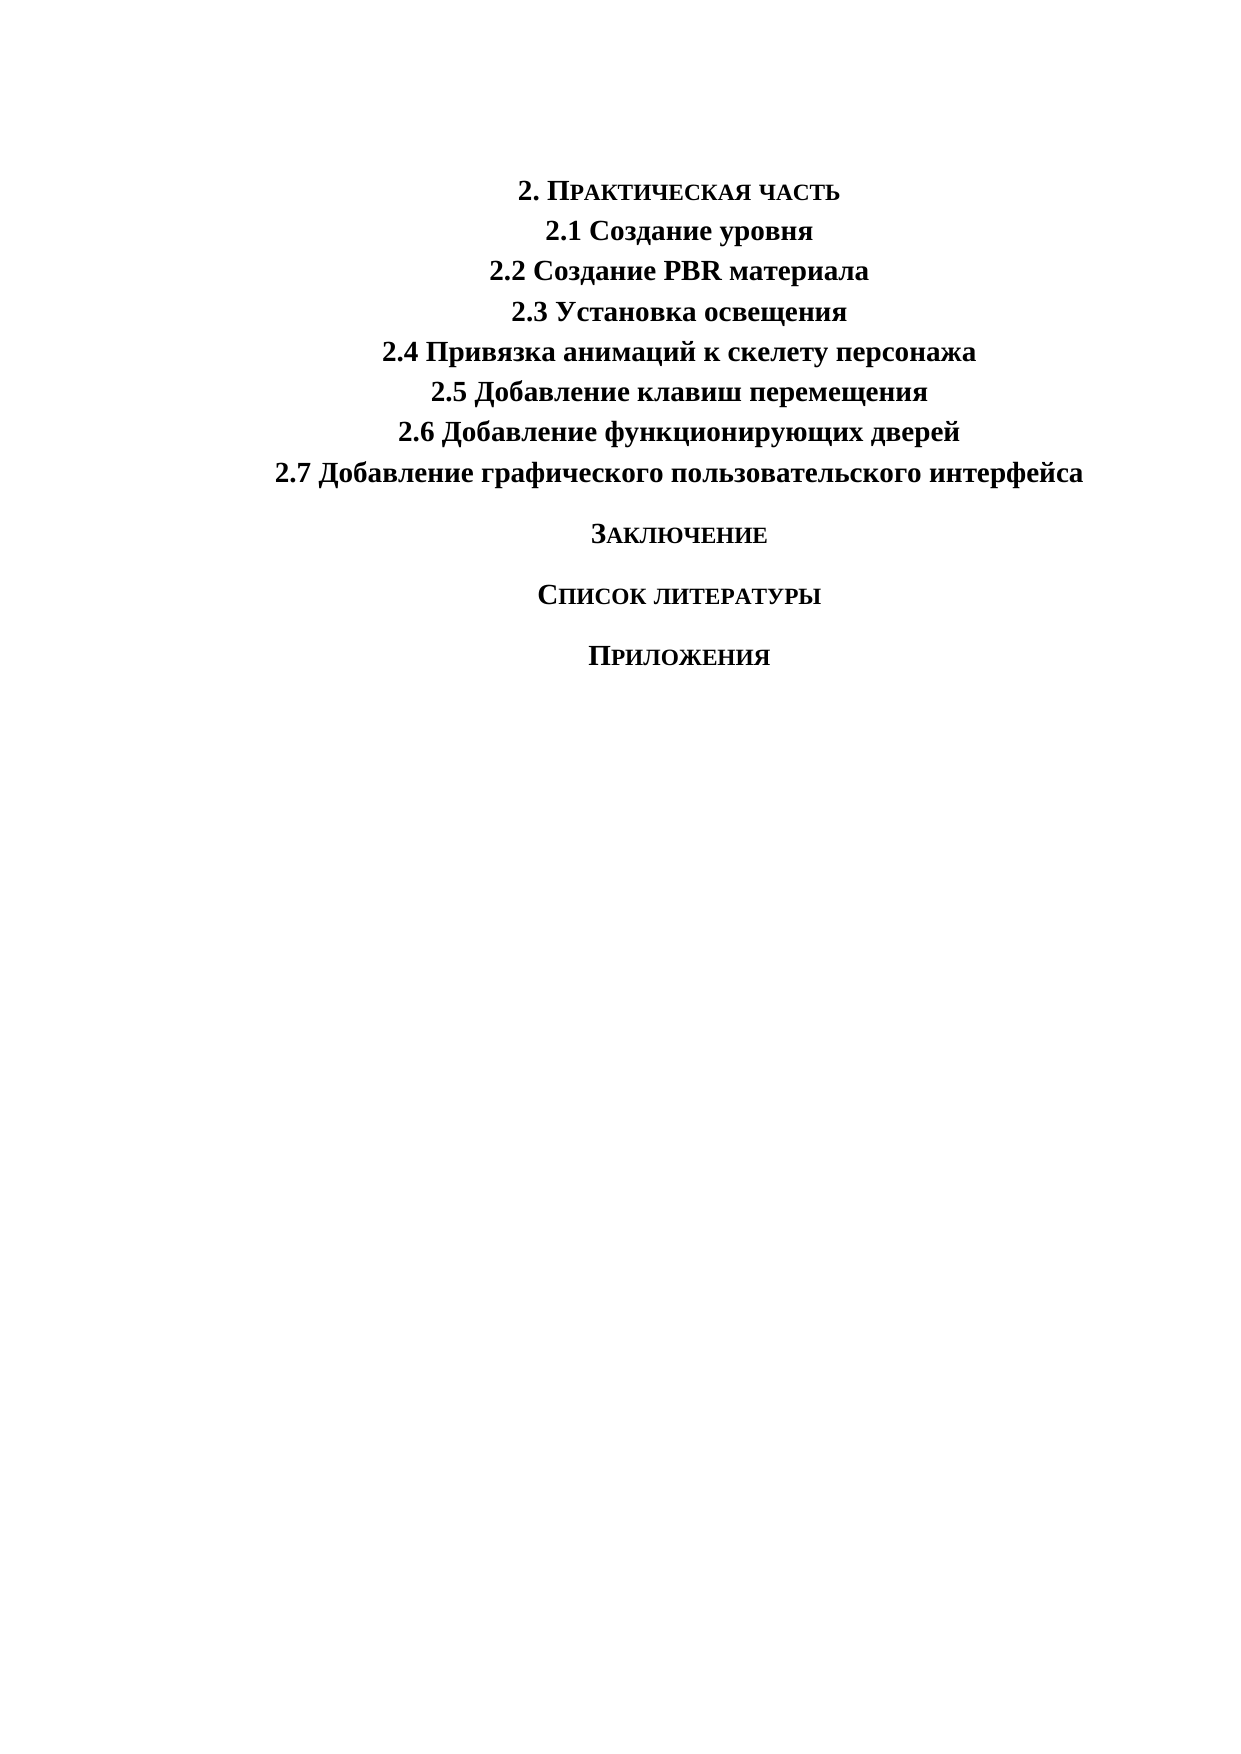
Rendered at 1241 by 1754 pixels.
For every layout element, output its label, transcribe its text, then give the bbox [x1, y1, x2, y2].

subtitle 2. Практическая часть [177, 173, 1181, 206]
subtitle 2.2 Создание PBR материала [177, 253, 1181, 287]
subtitle Приложения [177, 638, 1181, 672]
subtitle 2.7 Добавление графического пользовательского интерфейса [177, 455, 1181, 488]
subtitle 2.1 Создание уровня [177, 213, 1181, 247]
subtitle 2.3 Установка освещения [177, 294, 1181, 327]
subtitle 2.6 Добавление функционирующих дверей [177, 414, 1181, 448]
subtitle Список литературы [177, 577, 1181, 611]
subtitle Заключение [177, 516, 1181, 549]
subtitle 2.4 Привязка анимаций к скелету персонажа [177, 334, 1181, 367]
subtitle 2.5 Добавление клавиш перемещения [177, 374, 1181, 408]
